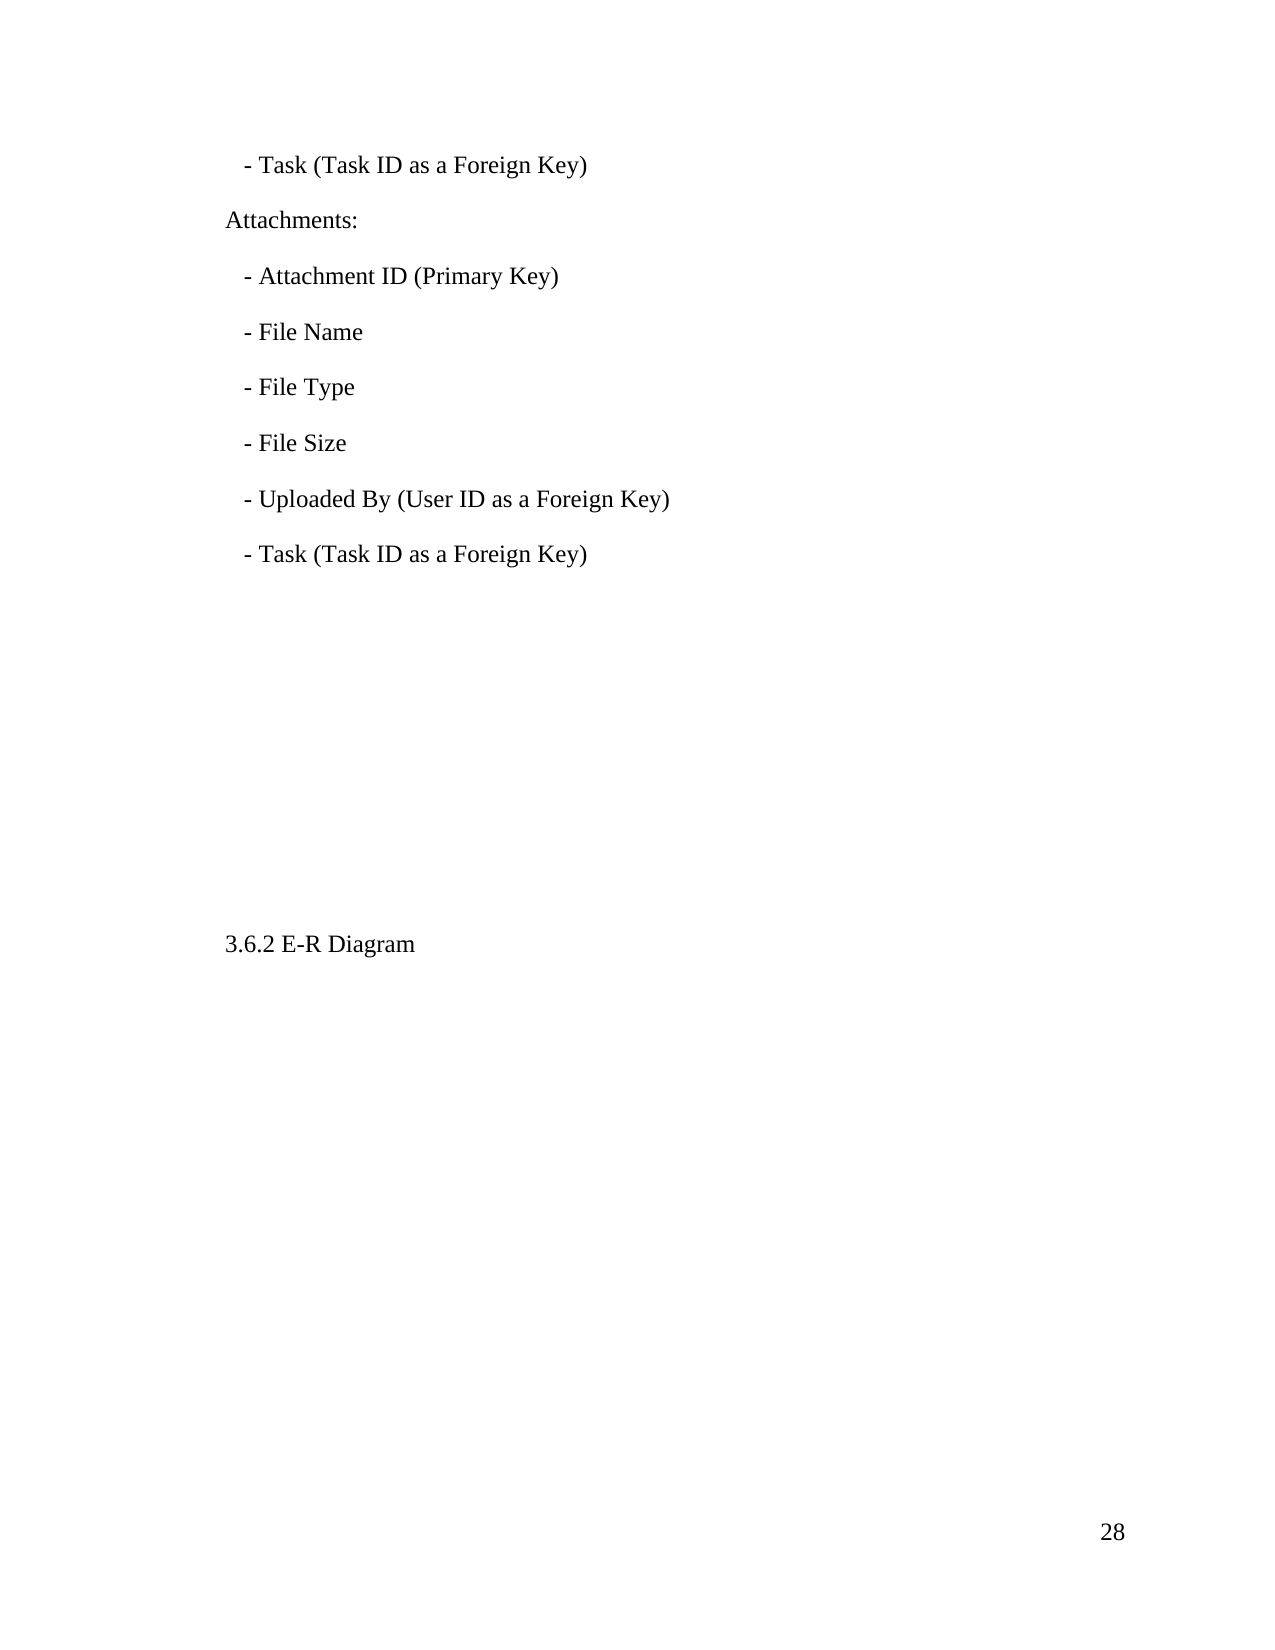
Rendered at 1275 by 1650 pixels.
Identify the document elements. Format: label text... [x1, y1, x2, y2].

text - File Type [225, 372, 1125, 401]
text 3.6.2 E-R Diagram [225, 929, 1125, 957]
text - Uploaded By (User ID as a Foreign Key) [225, 484, 1125, 512]
text - File Name [225, 317, 1125, 346]
text - File Size [225, 428, 1125, 457]
text - Task (Task ID as a Foreign Key) [225, 539, 1125, 568]
text - Task (Task ID as a Foreign Key) [225, 150, 1125, 179]
text Attachments: [225, 206, 1125, 234]
text - Attachment ID (Primary Key) [225, 261, 1125, 290]
